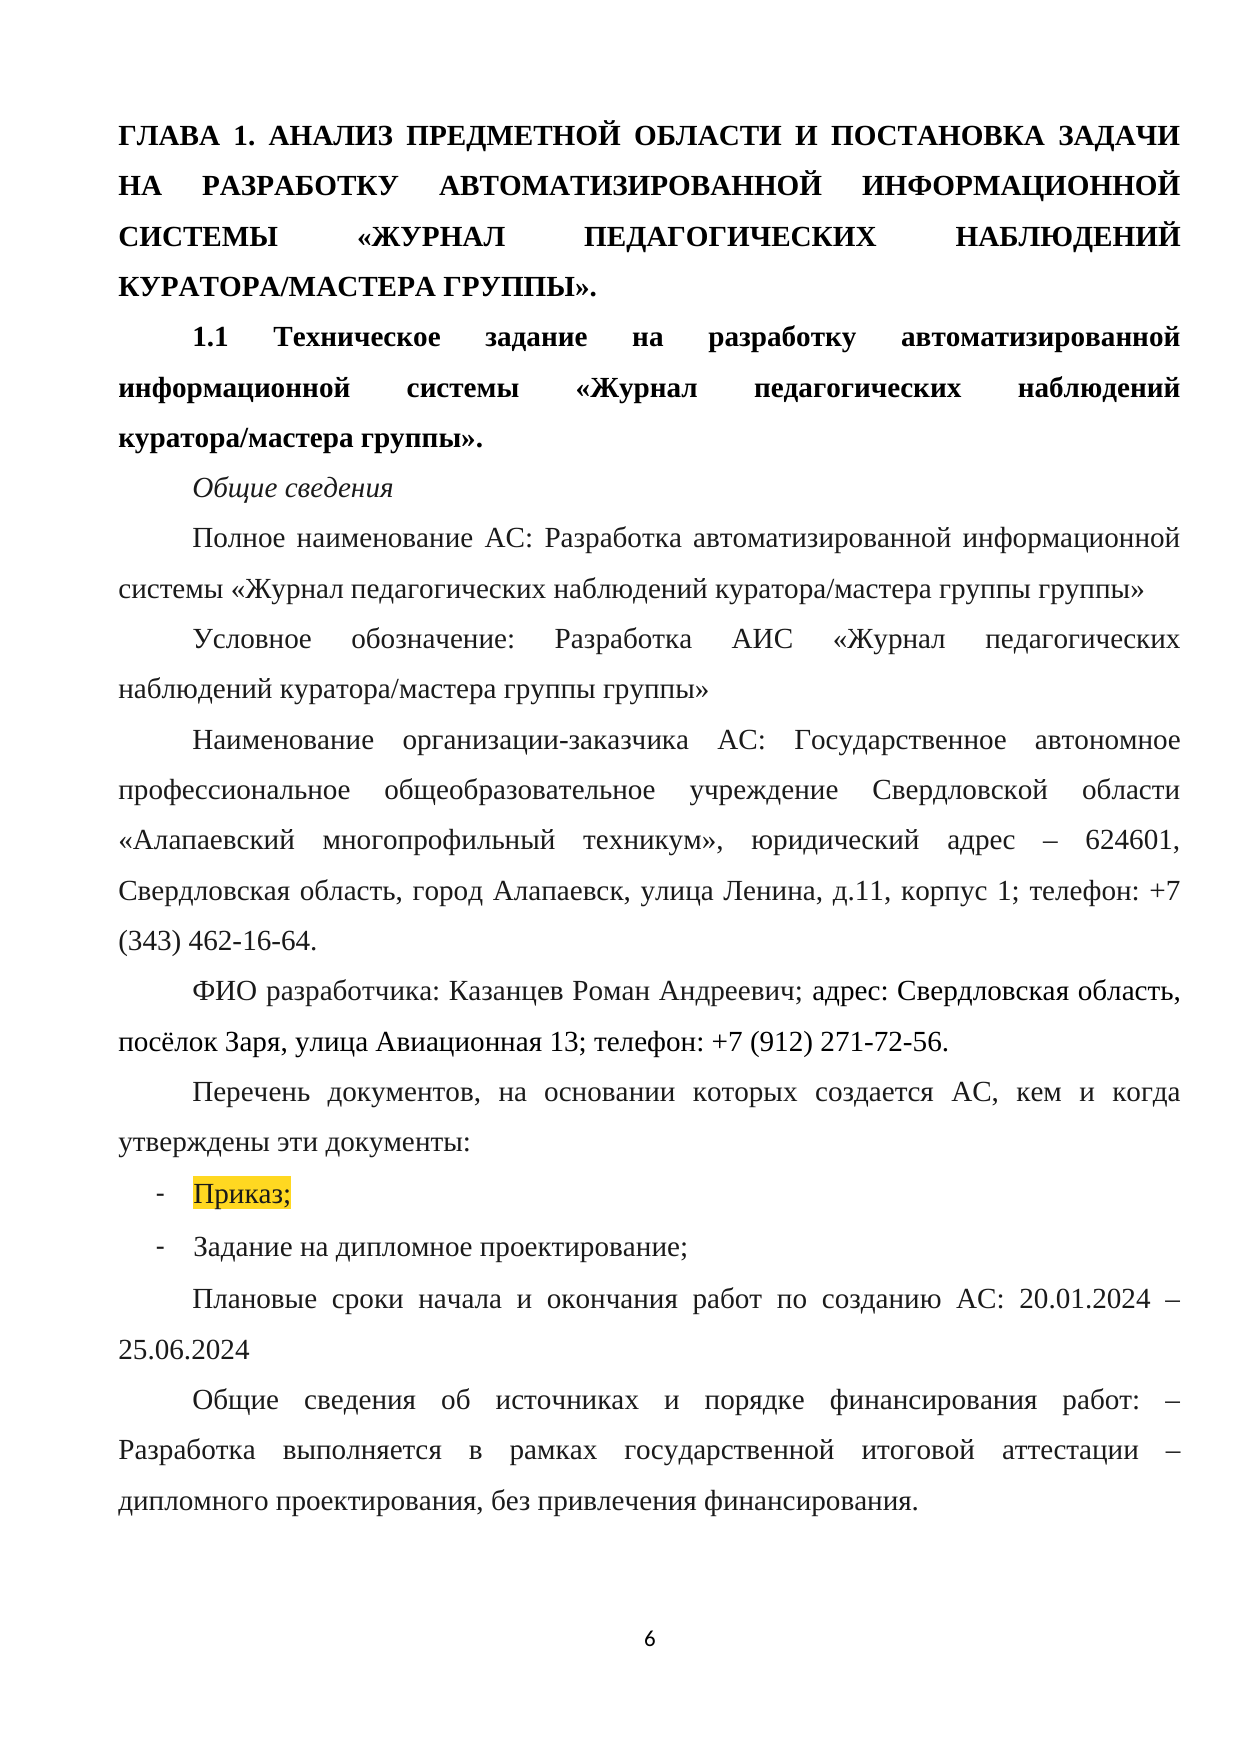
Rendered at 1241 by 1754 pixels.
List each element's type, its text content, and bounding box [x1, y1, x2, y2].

text Наименование организации-заказчика АС: Государственное автономное профессиональное общеобразовательное учреждение Свердловской области «Алапаевский многопрофильный техникум», юридический адрес – 624601, Свердловская область, город Алапаевск, улица Ленина, д.11, корпус 1; телефон: +7 (343) 462-16-64. [118, 722, 1181, 957]
list Задание на дипломное проектирование; [156, 1228, 1181, 1264]
text Плановые сроки начала и окончания работ по созданию АС: 20.01.2024 – 25.06.2024 [118, 1282, 1181, 1365]
text Условное обозначение: Разработка АИС «Журнал педагогических наблюдений куратора/мастера группы группы» [118, 621, 1181, 705]
text ФИО разработчика: Казанцев Роман Андреевич; адрес: Свердловская область, посёлок Заря, улица Авиационная 13; телефон: +7 (912) 271-72-56. [118, 973, 1181, 1057]
text Глава 1. Анализ предметной области и постановка задачи на разработку автоматизированной информационной системы «Журнал педагогических наблюдений куратора/мастера группы». [118, 118, 1181, 303]
text Перечень документов, на основании которых создается АС, кем и когда утверждены эти документы: [118, 1074, 1181, 1158]
list Приказ; [156, 1175, 1181, 1210]
text Общие сведения об источниках и порядке финансирования работ: – Разработка выполняется в рамках государственной итоговой аттестации – дипломного проектирования, без привлечения финансирования. [118, 1382, 1181, 1516]
text Полное наименование АС: Разработка автоматизированной информационной системы «Журнал педагогических наблюдений куратора/мастера группы группы» [118, 521, 1181, 604]
text Общие сведения [118, 470, 1181, 504]
text 1.1 Техническое задание на разработку автоматизированной информационной системы «Журнал педагогических наблюдений куратора/мастера группы». [118, 319, 1181, 453]
